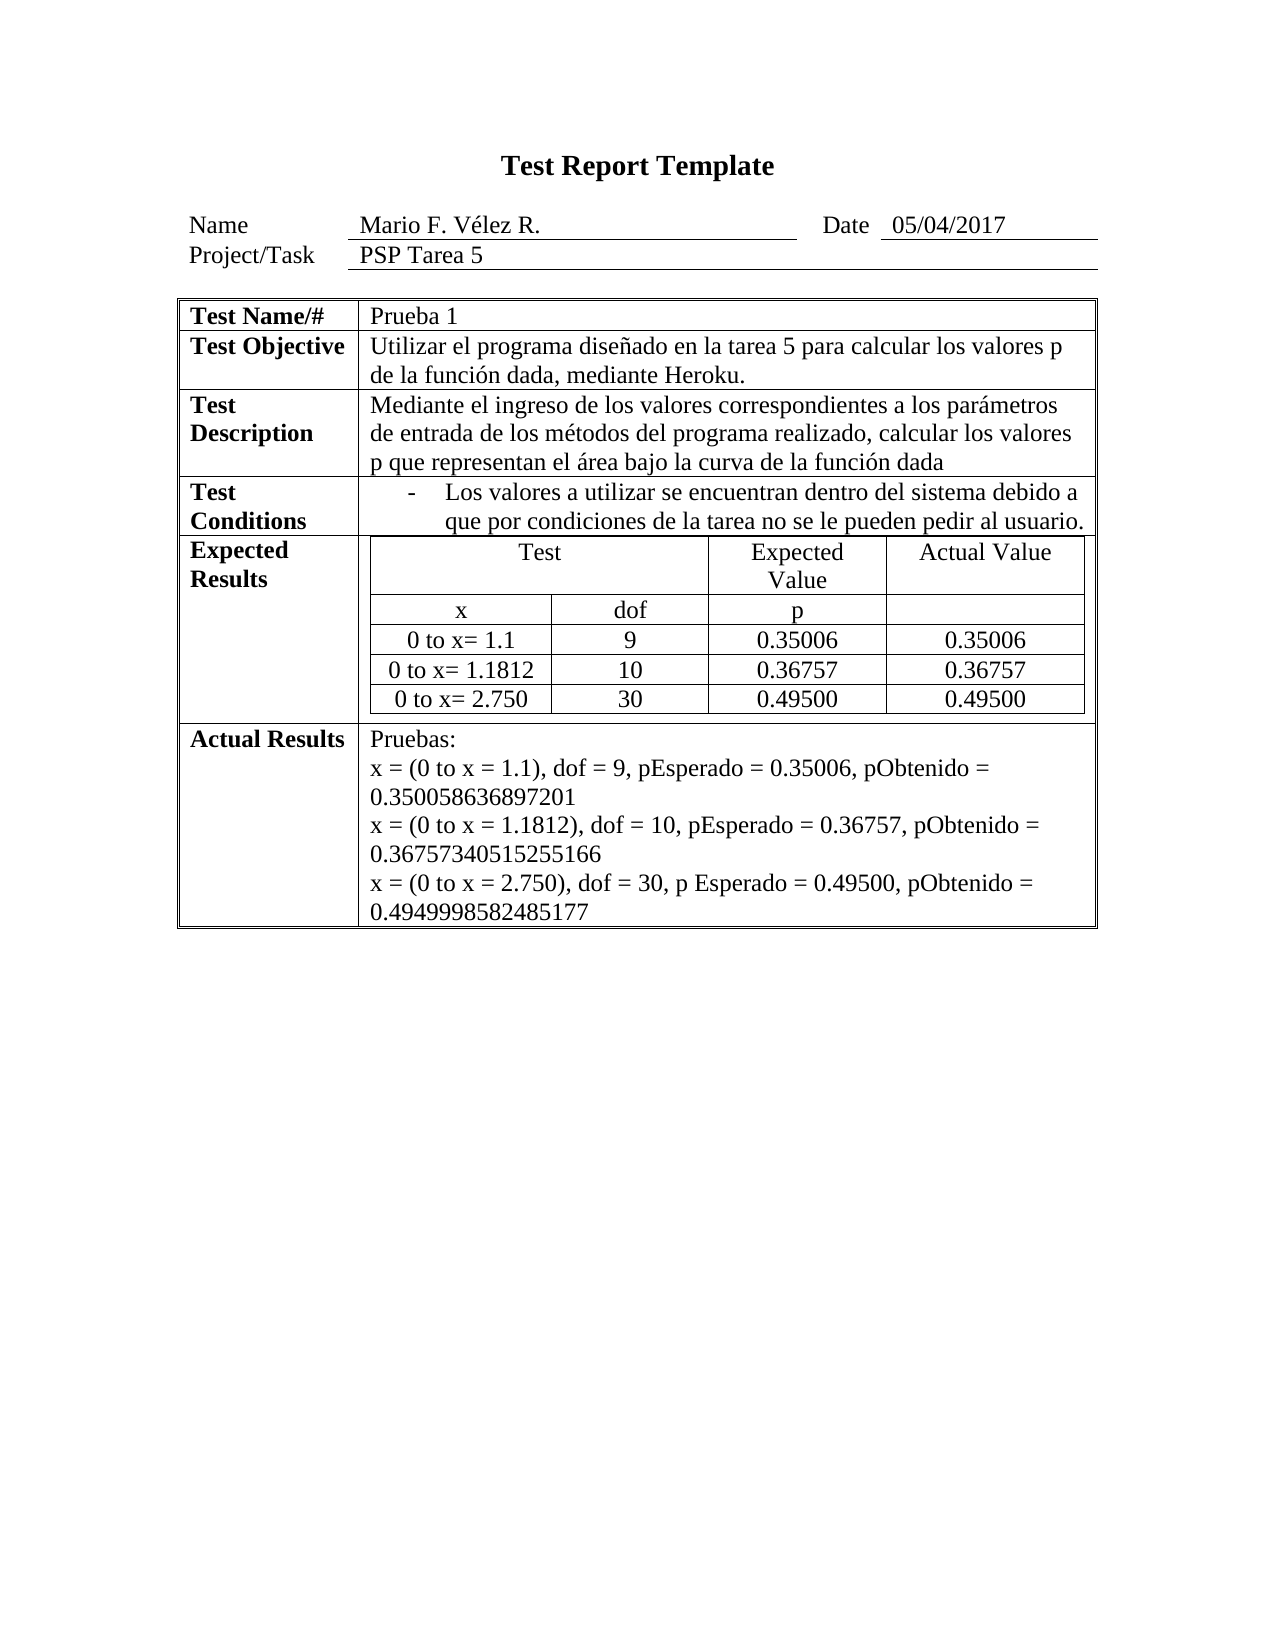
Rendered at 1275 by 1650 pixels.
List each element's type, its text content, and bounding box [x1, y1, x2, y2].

table_header Prueba 1 [359, 301, 1095, 330]
table_cell Test Objective [180, 331, 358, 389]
table_cell Actual Results [180, 724, 358, 926]
table_cell Test Description [180, 390, 358, 476]
table_header Test Name/# [180, 301, 358, 330]
table_cell Mediante el ingreso de los valores correspondientes a los parámetros de entrada de los métodos del programa realizado, calcular los valores p que representan el área bajo la curva de la función dada [359, 390, 1095, 476]
table_header Name [177, 210, 348, 239]
table_cell [359, 536, 1095, 723]
table_cell PSP Tarea 5 [348, 239, 1098, 268]
title Test Report Template [177, 148, 1098, 181]
table_header Mario F. Vélez R. [348, 210, 797, 239]
table_cell Project/Task [177, 239, 348, 268]
table_cell Utilizar el programa diseñado en la tarea 5 para calcular los valores p de la función dada, mediante Heroku. [359, 331, 1095, 389]
table_cell Expected Results [180, 536, 358, 723]
table_cell Test Conditions [180, 477, 358, 534]
table_header 05/04/2017 [881, 210, 1098, 239]
table_cell Pruebas: x = (0 to x = 1.1), dof = 9, pEsperado = 0.35006, pObtenido = 0.350058636897201 x = (0 to x = 1.1812), dof = 10, pEsperado = 0.36757, pObtenido = 0.36757340515255166 x = (0 to x = 2.750), dof = 30, p Esperado = 0.49500, pObtenido = 0.4949998582485177 [359, 724, 1095, 926]
table_header Date [797, 210, 881, 239]
table_cell Los valores a utilizar se encuentran dentro del sistema debido a que por condiciones de la tarea no se le pueden pedir al usuario. [359, 477, 1095, 534]
